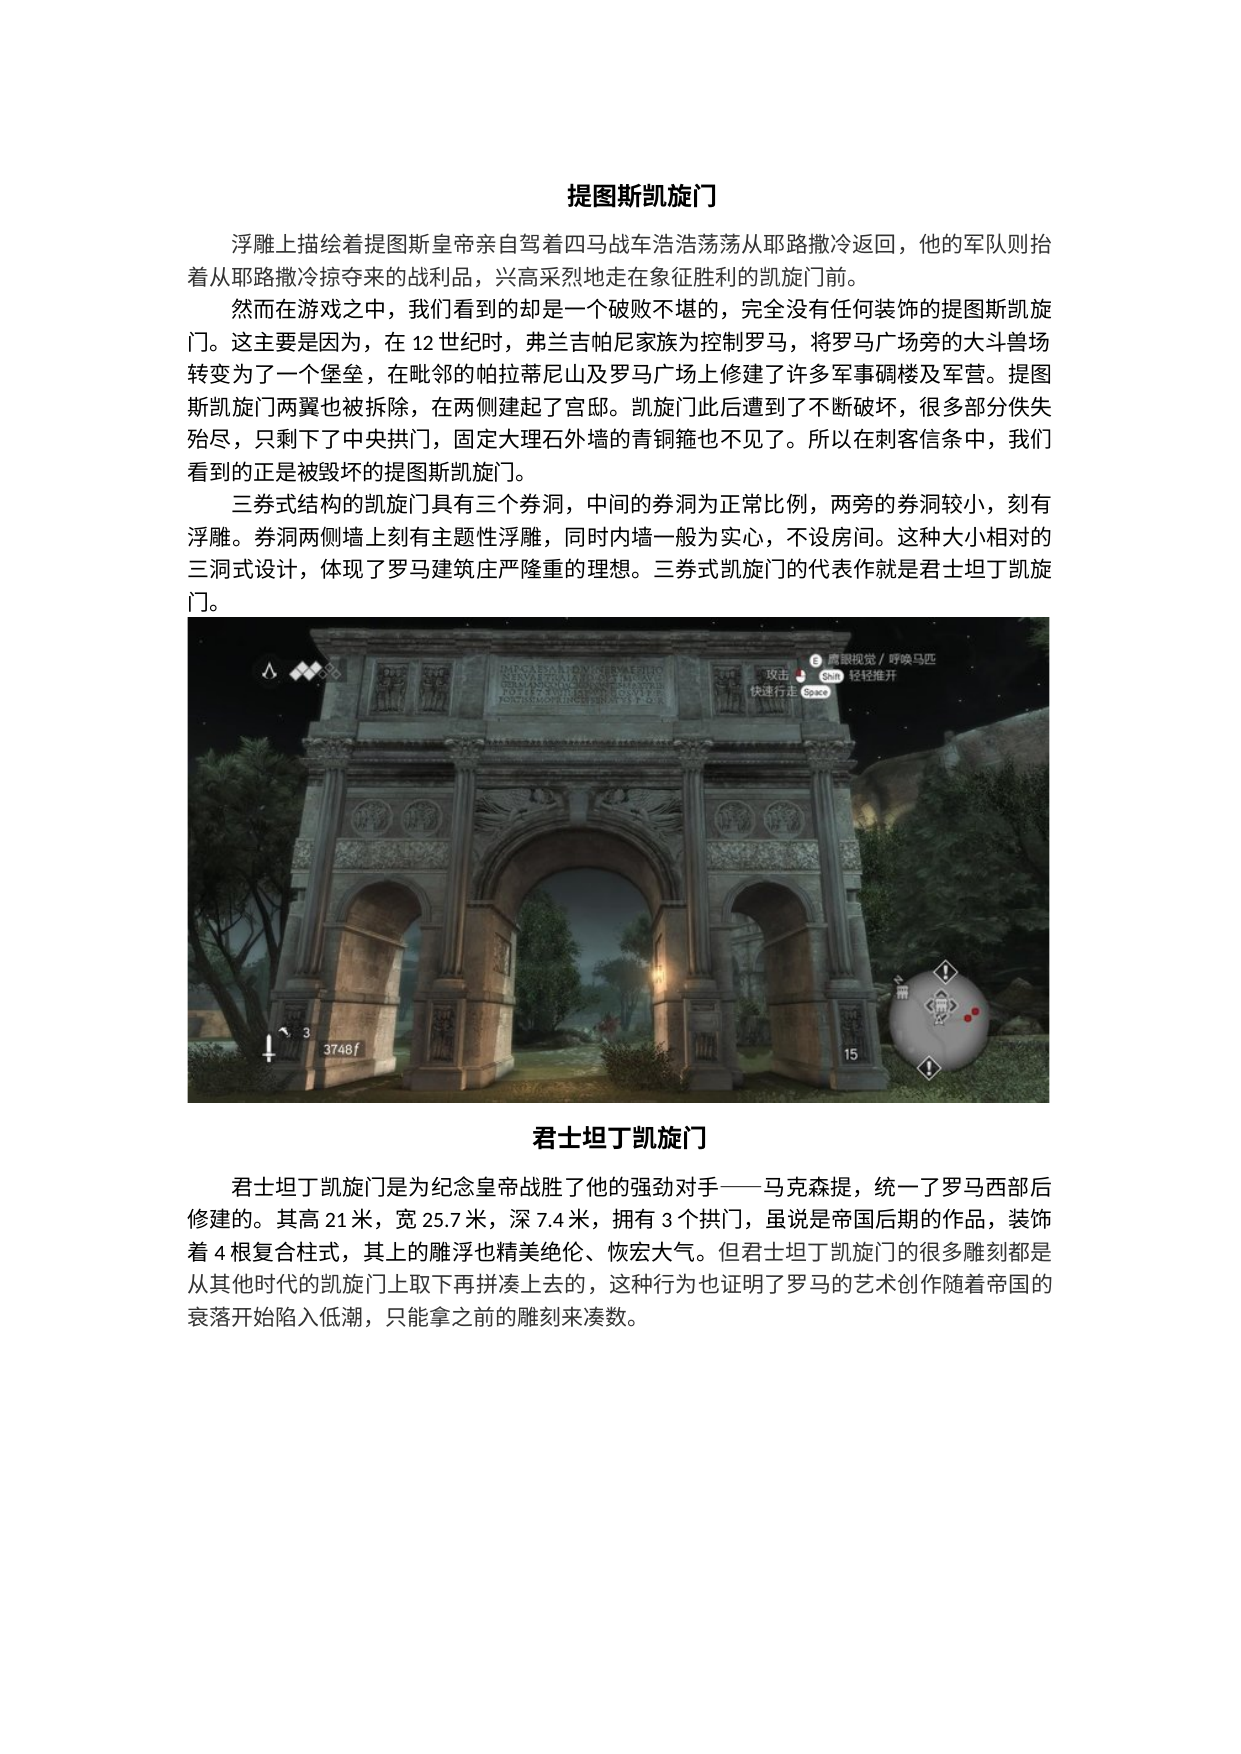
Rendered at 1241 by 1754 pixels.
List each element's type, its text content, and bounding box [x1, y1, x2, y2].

text 提图斯凯旋门 [187, 162, 1053, 227]
picture [187, 617, 1050, 1103]
text 浮雕上描绘着提图斯皇帝亲自驾着四马战车浩浩荡荡从耶路撒冷返回，他的军队则抬着从耶路撒冷掠夺来的战利品，兴高采烈地走在象征胜利的凯旋门前。 [187, 227, 1053, 292]
text 然而在游戏之中，我们看到的却是一个破败不堪的，完全没有任何装饰的提图斯凯旋门。这主要是因为，在12世纪时，弗兰吉帕尼家族为控制罗马，将罗马广场旁的大斗兽场转变为了一个堡垒，在毗邻的帕拉蒂尼山及罗马广场上修建了许多军事碉楼及军营。提图斯凯旋门两翼也被拆除，在两侧建起了宫邸。凯旋门此后遭到了不断破坏，很多部分佚失殆尽，只剩下了中央拱门，固定大理石外墙的青铜箍也不见了。所以在刺客信条中，我们看到的正是被毁坏的提图斯凯旋门。 [187, 292, 1053, 487]
text 君士坦丁凯旋门 [187, 1104, 1053, 1169]
text 三券式结构的凯旋门具有三个券洞，中间的券洞为正常比例，两旁的券洞较小，刻有浮雕。券洞两侧墙上刻有主题性浮雕，同时内墙一般为实心，不设房间。这种大小相对的三洞式设计，体现了罗马建筑庄严隆重的理想。三券式凯旋门的代表作就是君士坦丁凯旋门。 [187, 487, 1053, 617]
text 君士坦丁凯旋门是为纪念皇帝战胜了他的强劲对手——马克森提，统一了罗马西部后修建的。其高21米，宽25.7米，深7.4米，拥有3个拱门，虽说是帝国后期的作品，装饰着4根复合柱式，其上的雕浮也精美绝伦、恢宏大气。但君士坦丁凯旋门的很多雕刻都是从其他时代的凯旋门上取下再拼凑上去的，这种行为也证明了罗马的艺术创作随着帝国的衰落开始陷入低潮，只能拿之前的雕刻来凑数。 [187, 1169, 1053, 1332]
